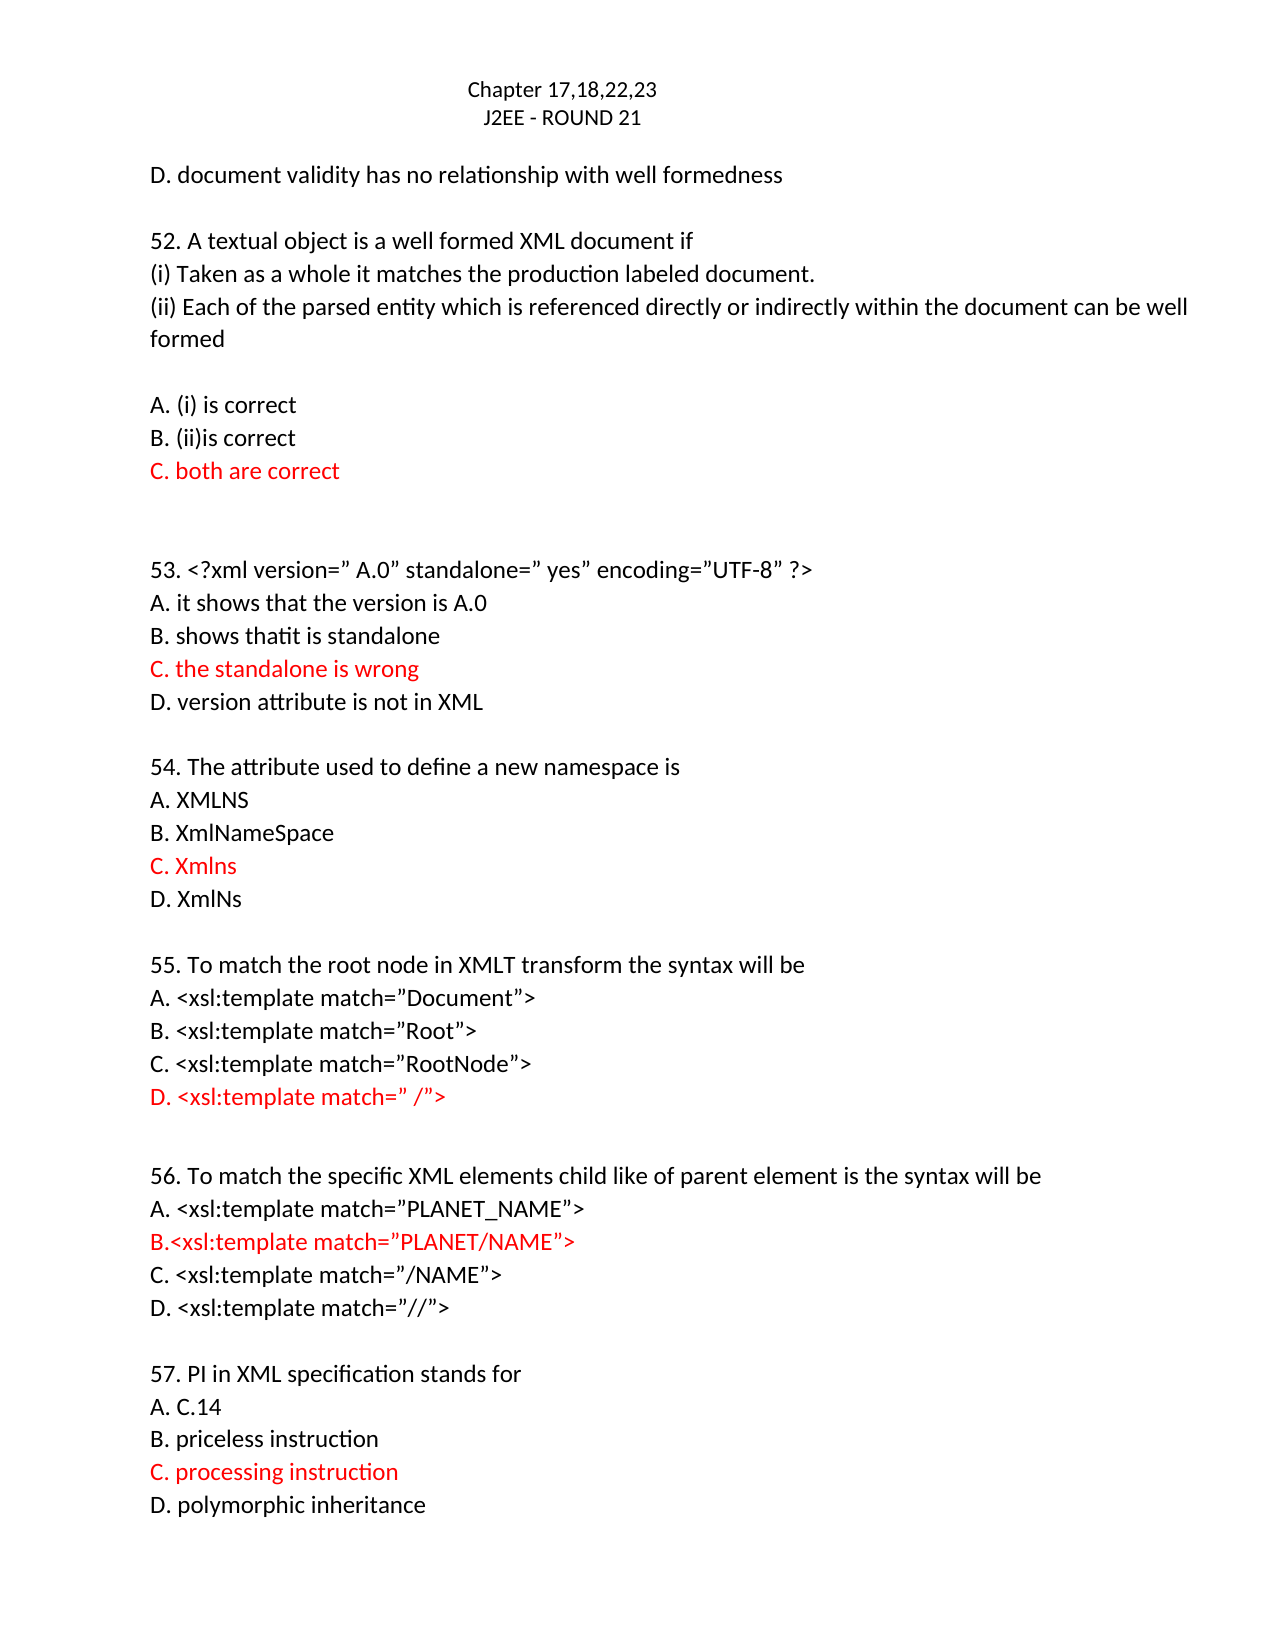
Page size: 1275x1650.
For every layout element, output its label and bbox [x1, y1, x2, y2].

text [150, 159, 1200, 1141]
text [150, 1160, 1200, 1553]
